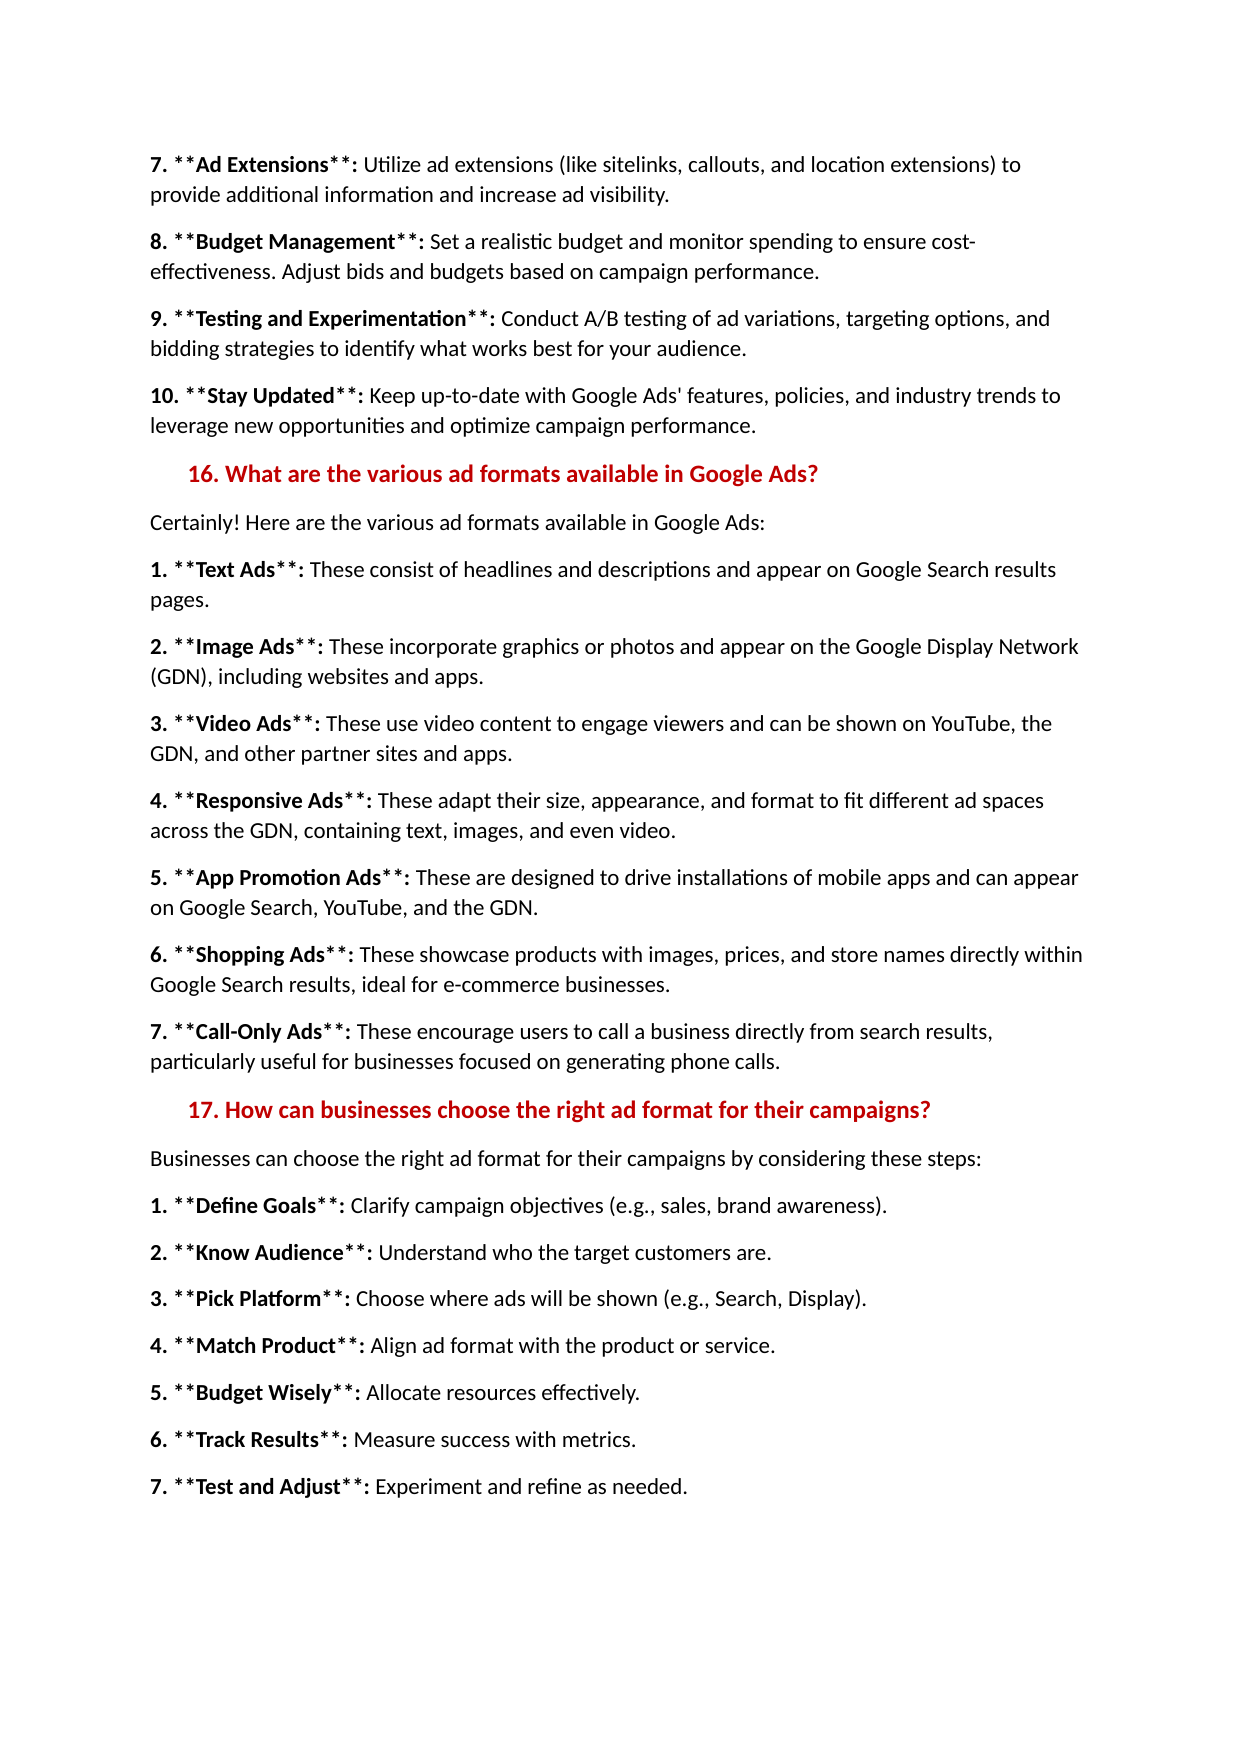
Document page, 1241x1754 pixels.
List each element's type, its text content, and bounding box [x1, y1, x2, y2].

text 7. **Call-Only Ads**: These encourage users to call a business directly from search results, particularly useful for businesses focused on generating phone calls. [150, 1017, 1090, 1076]
text Businesses can choose the right ad format for their campaigns by considering these steps: [150, 1144, 1090, 1172]
text 7. **Test and Adjust**: Experiment and refine as needed. [150, 1472, 1090, 1500]
list What are the various ad formats available in Google Ads? [187, 458, 1090, 489]
text 5. **Budget Wisely**: Allocate resources effectively. [150, 1378, 1090, 1406]
text Certainly! Here are the various ad formats available in Google Ads: [150, 508, 1090, 536]
text 6. **Track Results**: Measure success with metrics. [150, 1425, 1090, 1453]
text 1. **Define Goals**: Clarify campaign objectives (e.g., sales, brand awareness). [150, 1191, 1090, 1219]
text 3. **Pick Platform**: Choose where ads will be shown (e.g., Search, Display). [150, 1284, 1090, 1313]
list How can businesses choose the right ad format for their campaigns? [187, 1094, 1090, 1125]
text 1. **Text Ads**: These consist of headlines and descriptions and appear on Google Search results pages. [150, 555, 1090, 613]
text 5. **App Promotion Ads**: These are designed to drive installations of mobile apps and can appear on Google Search, YouTube, and the GDN. [150, 863, 1090, 921]
text 8. **Budget Management**: Set a realistic budget and monitor spending to ensure cost-effectiveness. Adjust bids and budgets based on campaign performance. [150, 227, 1090, 285]
text 2. **Know Audience**: Understand who the target customers are. [150, 1238, 1090, 1266]
text 7. **Ad Extensions**: Utilize ad extensions (like sitelinks, callouts, and location extensions) to provide additional information and increase ad visibility. [150, 150, 1090, 208]
text 9. **Testing and Experimentation**: Conduct A/B testing of ad variations, targeting options, and bidding strategies to identify what works best for your audience. [150, 304, 1090, 362]
text 3. **Video Ads**: These use video content to engage viewers and can be shown on YouTube, the GDN, and other partner sites and apps. [150, 709, 1090, 767]
text 6. **Shopping Ads**: These showcase products with images, prices, and store names directly within Google Search results, ideal for e-commerce businesses. [150, 940, 1090, 998]
text 10. **Stay Updated**: Keep up-to-date with Google Ads' features, policies, and industry trends to leverage new opportunities and optimize campaign performance. [150, 381, 1090, 439]
text 4. **Match Product**: Align ad format with the product or service. [150, 1331, 1090, 1359]
text 2. **Image Ads**: These incorporate graphics or photos and appear on the Google Display Network (GDN), including websites and apps. [150, 632, 1090, 690]
text 4. **Responsive Ads**: These adapt their size, appearance, and format to fit different ad spaces across the GDN, containing text, images, and even video. [150, 786, 1090, 844]
